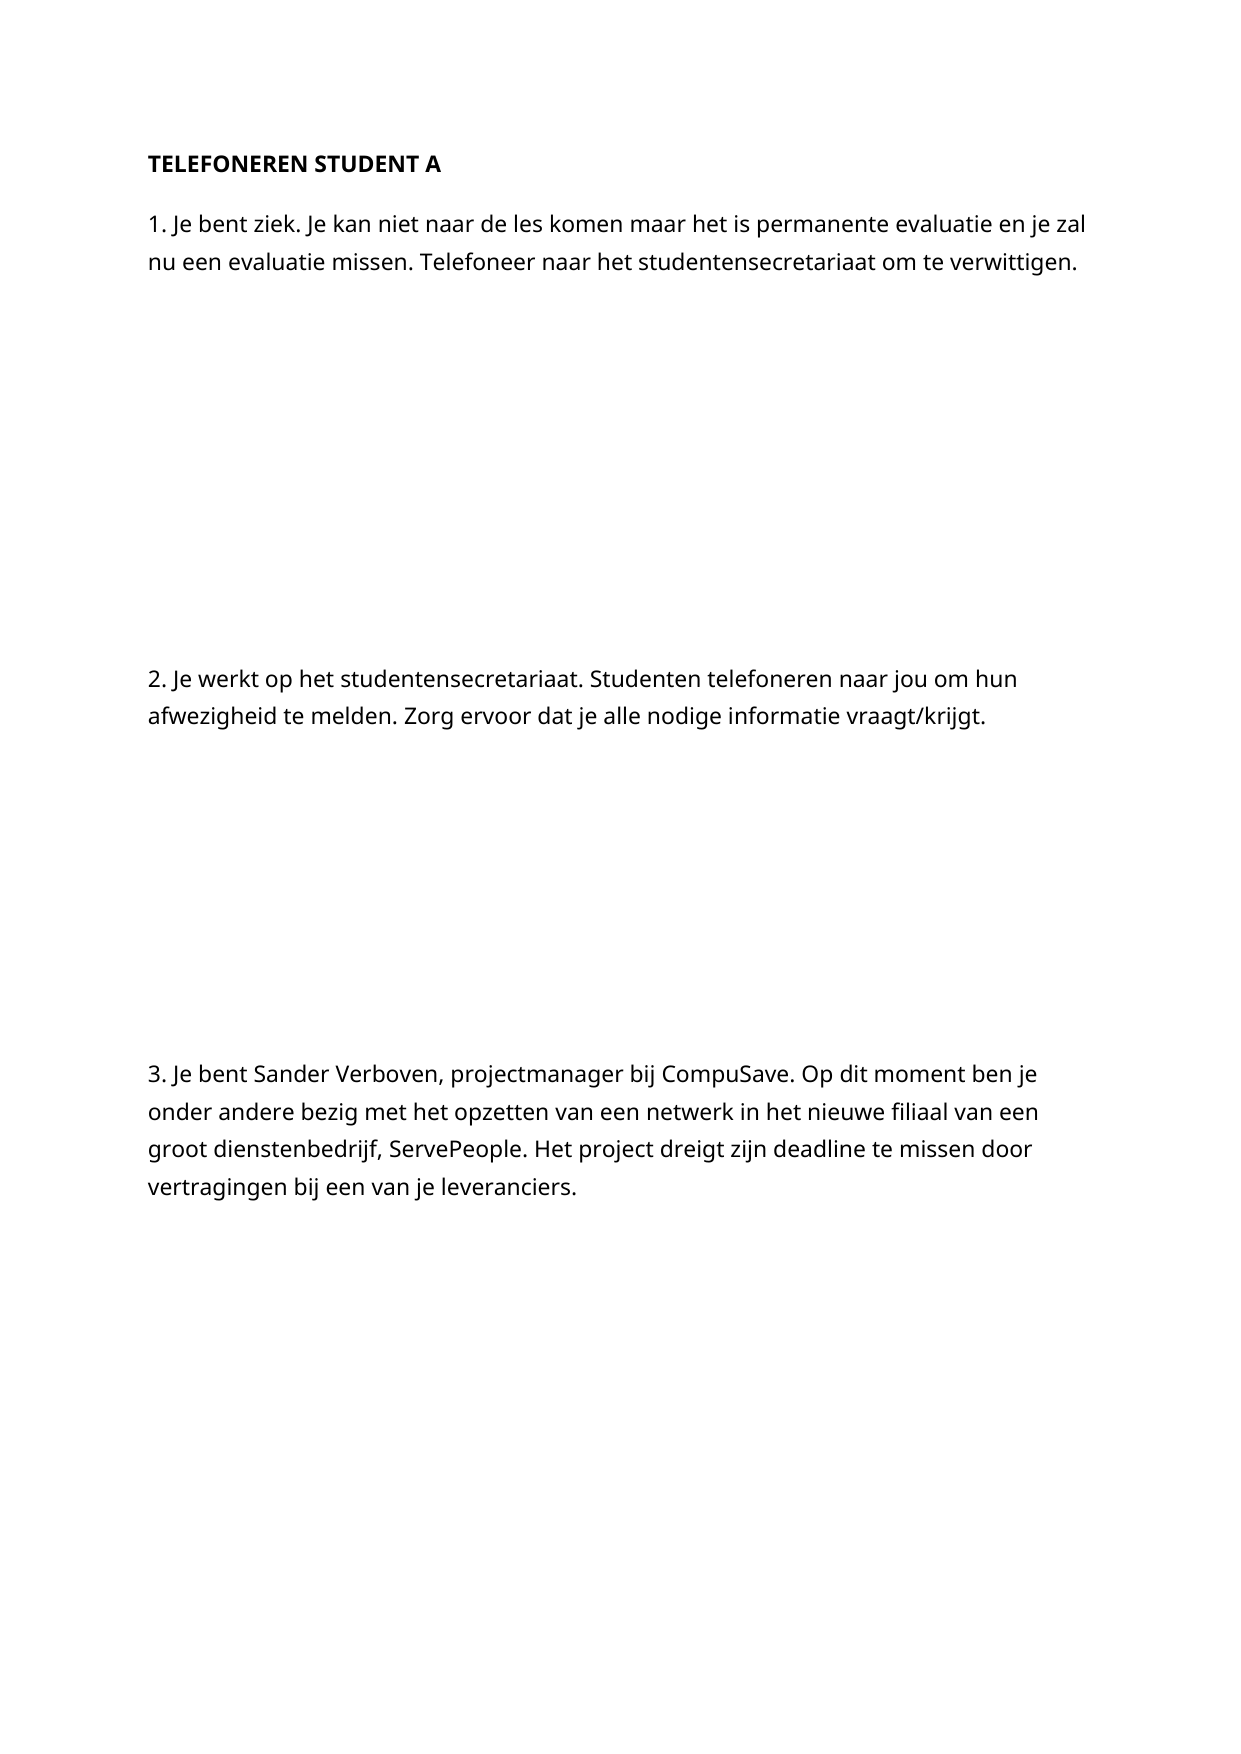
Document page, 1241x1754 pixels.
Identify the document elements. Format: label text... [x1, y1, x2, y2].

text 3. Je bent Sander Verboven, projectmanager bij CompuSave. Op dit moment ben je onder andere bezig met het opzetten van een netwerk in het nieuwe filiaal van een groot dienstenbedrijf, ServePeople. Het project dreigt zijn deadline te missen door vertragingen bij een van je leveranciers. [148, 1058, 1093, 1202]
text 2. Je werkt op het studentensecretariaat. Studenten telefoneren naar jou om hun afwezigheid te melden. Zorg ervoor dat je alle nodige informatie vraagt/krijgt. [148, 663, 1093, 732]
text TELEFONEREN STUDENT A [148, 148, 1093, 179]
text 1. Je bent ziek. Je kan niet naar de les komen maar het is permanente evaluatie en je zal nu een evaluatie missen. Telefoneer naar het studentensecretariaat om te verwittigen. [148, 208, 1093, 277]
